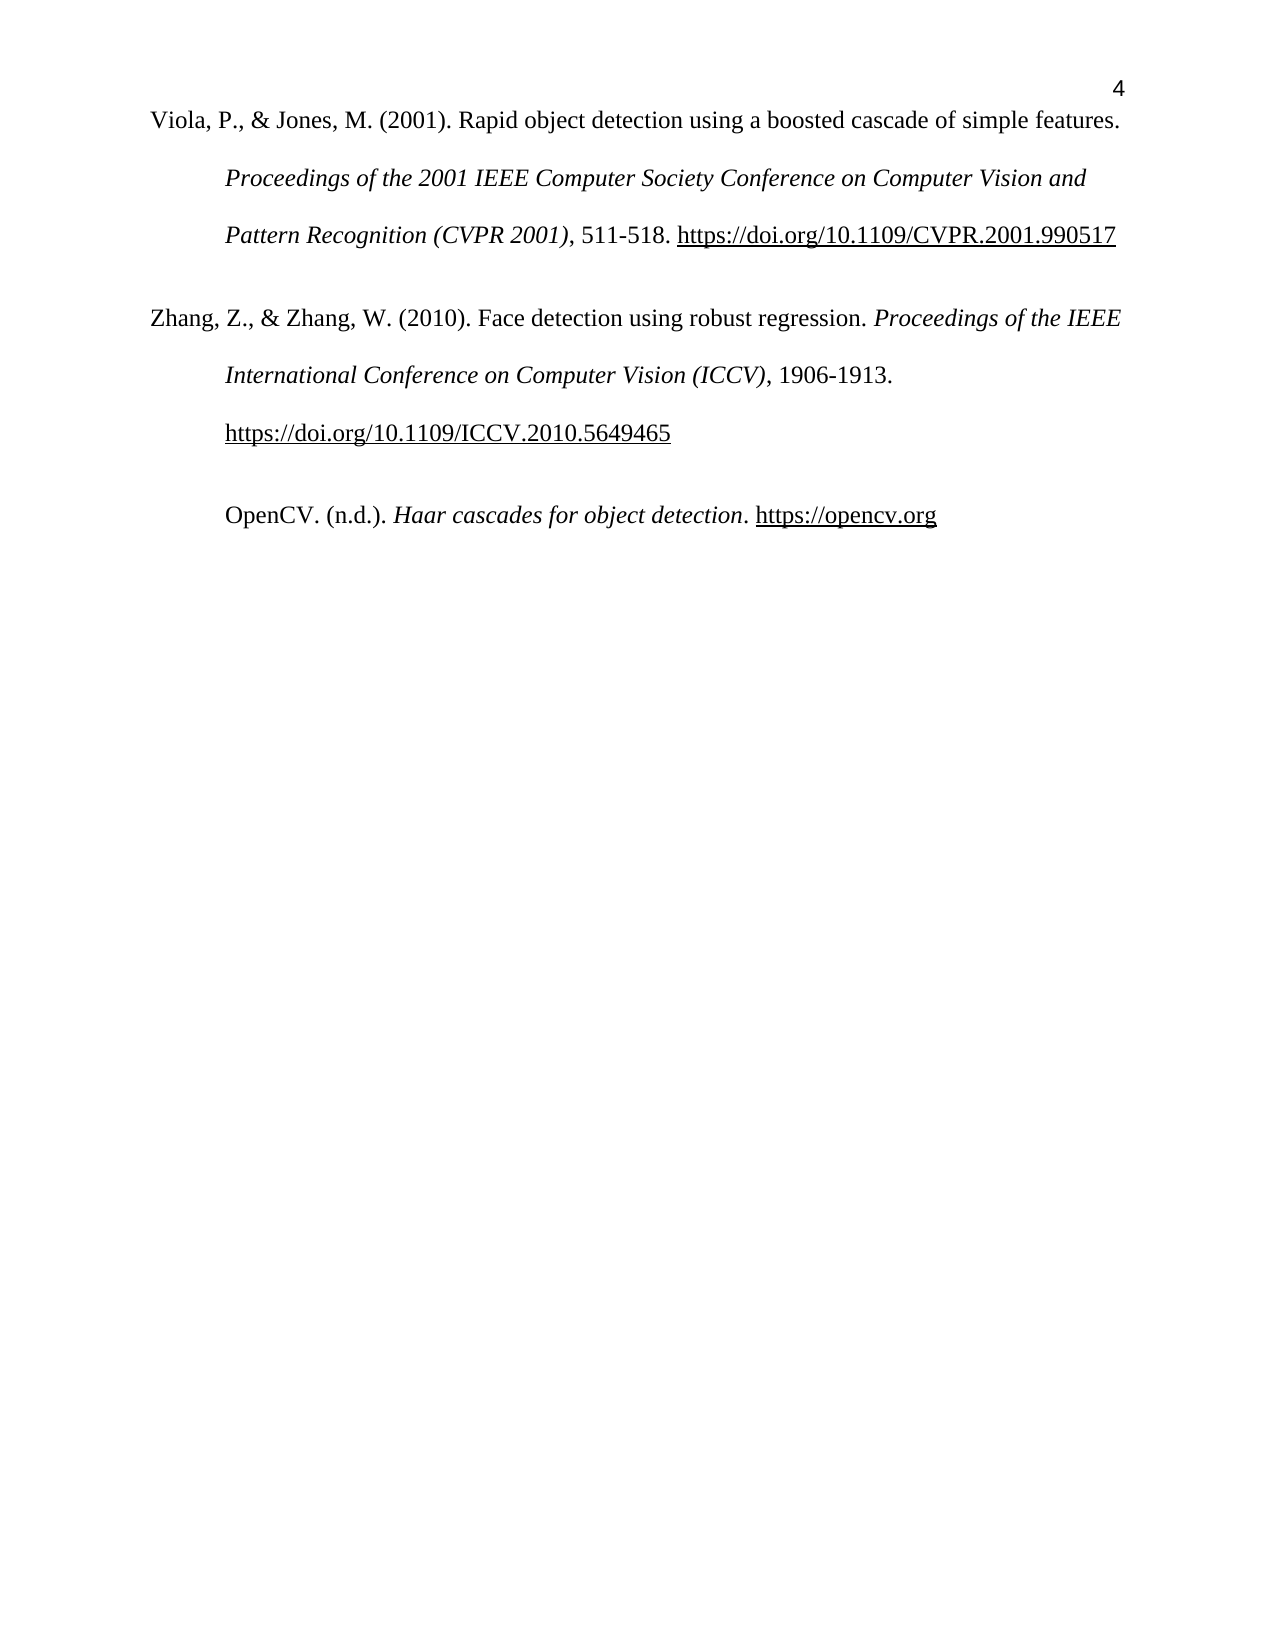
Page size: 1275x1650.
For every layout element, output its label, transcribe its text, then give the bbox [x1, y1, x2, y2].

text OpenCV. (n.d.). Haar cascades for object detection. https://opencv.org [225, 500, 1125, 529]
text Viola, P., & Jones, M. (2001). Rapid object detection using a boosted cascade of simple features. Proceedings of the 2001 IEEE Computer Society Conference on Computer Vision and Pattern Recognition (CVPR 2001), 511-518. https://doi.org/10.1109/CVPR.2001.990517 [150, 105, 1125, 249]
text Zhang, Z., & Zhang, W. (2010). Face detection using robust regression. Proceedings of the IEEE International Conference on Computer Vision (ICCV), 1906-1913. https://doi.org/10.1109/ICCV.2010.5649465 [150, 303, 1125, 446]
